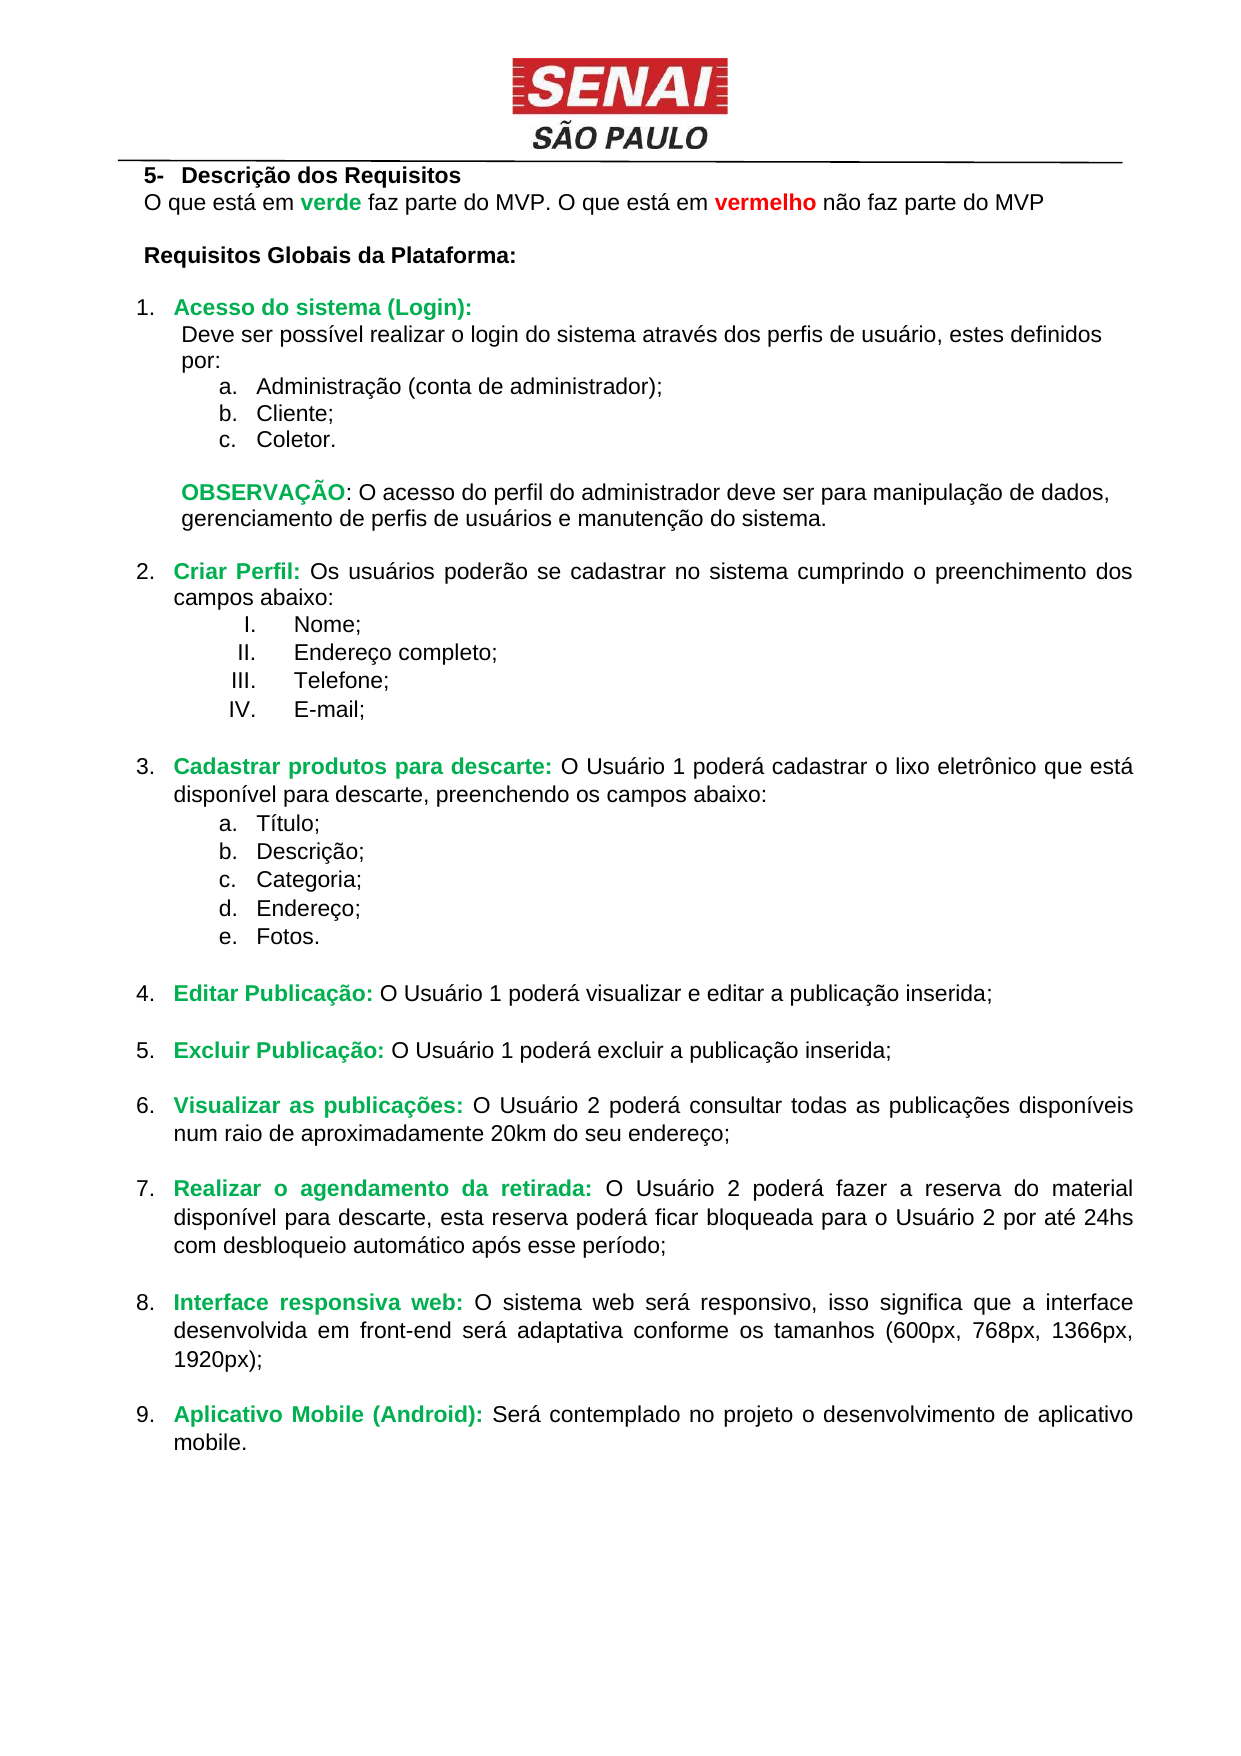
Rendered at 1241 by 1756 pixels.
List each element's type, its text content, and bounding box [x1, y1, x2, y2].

list Descrição dos Requisitos [144, 162, 1134, 189]
list Coletor. [219, 426, 1134, 452]
list Realizar o agendamento da retirada: O Usuário 2 poderá fazer a reserva do material disponível para descarte, esta reserva poderá ficar bloqueada para o Usuário 2 por até 24hs com desbloqueio automático após esse período; [136, 1175, 1134, 1258]
list Categoria; [219, 866, 1134, 893]
list Fotos. [219, 923, 1134, 950]
list Cliente; [219, 400, 1134, 426]
list E-mail; [256, 696, 1134, 722]
list Título; [219, 809, 1134, 836]
list Acesso do sistema (Login): [136, 294, 1134, 321]
list Criar Perfil: Os usuários poderão se cadastrar no sistema cumprindo o preenchimento dos campos abaixo: [136, 558, 1134, 611]
list Editar Publicação: O Usuário 1 poderá visualizar e editar a publicação inserida; [136, 980, 1134, 1007]
text OBSERVAÇÃO: O acesso do perfil do administrador deve ser para manipulação de dados, gerenciamento de perfis de usuários e manutenção do sistema. [181, 479, 1134, 531]
text Requisitos Globais da Plataforma: [144, 242, 1134, 268]
list Endereço completo; [256, 639, 1134, 665]
list Nome; [256, 611, 1134, 637]
list Interface responsiva web: O sistema web será responsivo, isso significa que a interface desenvolvida em front-end será adaptativa conforme os tamanhos (600px, 768px, 1366px, 1920px); [136, 1289, 1134, 1372]
list Excluir Publicação: O Usuário 1 poderá excluir a publicação inserida; [136, 1037, 1134, 1063]
list Administração (conta de administrador); [219, 373, 1134, 400]
list Cadastrar produtos para descarte: O Usuário 1 poderá cadastrar o lixo eletrônico que está disponível para descarte, preenchendo os campos abaixo: [136, 753, 1134, 807]
list Visualizar as publicações: O Usuário 2 poderá consultar todas as publicações disponíveis num raio de aproximadamente 20km do seu endereço; [136, 1092, 1134, 1147]
list Telefone; [256, 667, 1134, 694]
list Descrição; [219, 838, 1134, 864]
list Endereço; [219, 895, 1134, 921]
text Deve ser possível realizar o login do sistema através dos perfis de usuário, estes definidos por: [181, 321, 1134, 373]
text O que está em verde faz parte do MVP. O que está em vermelho não faz parte do MVP [144, 189, 1134, 215]
list Aplicativo Mobile (Android): Será contemplado no projeto o desenvolvimento de aplicativo mobile. [136, 1401, 1134, 1455]
picture [512, 58, 728, 149]
